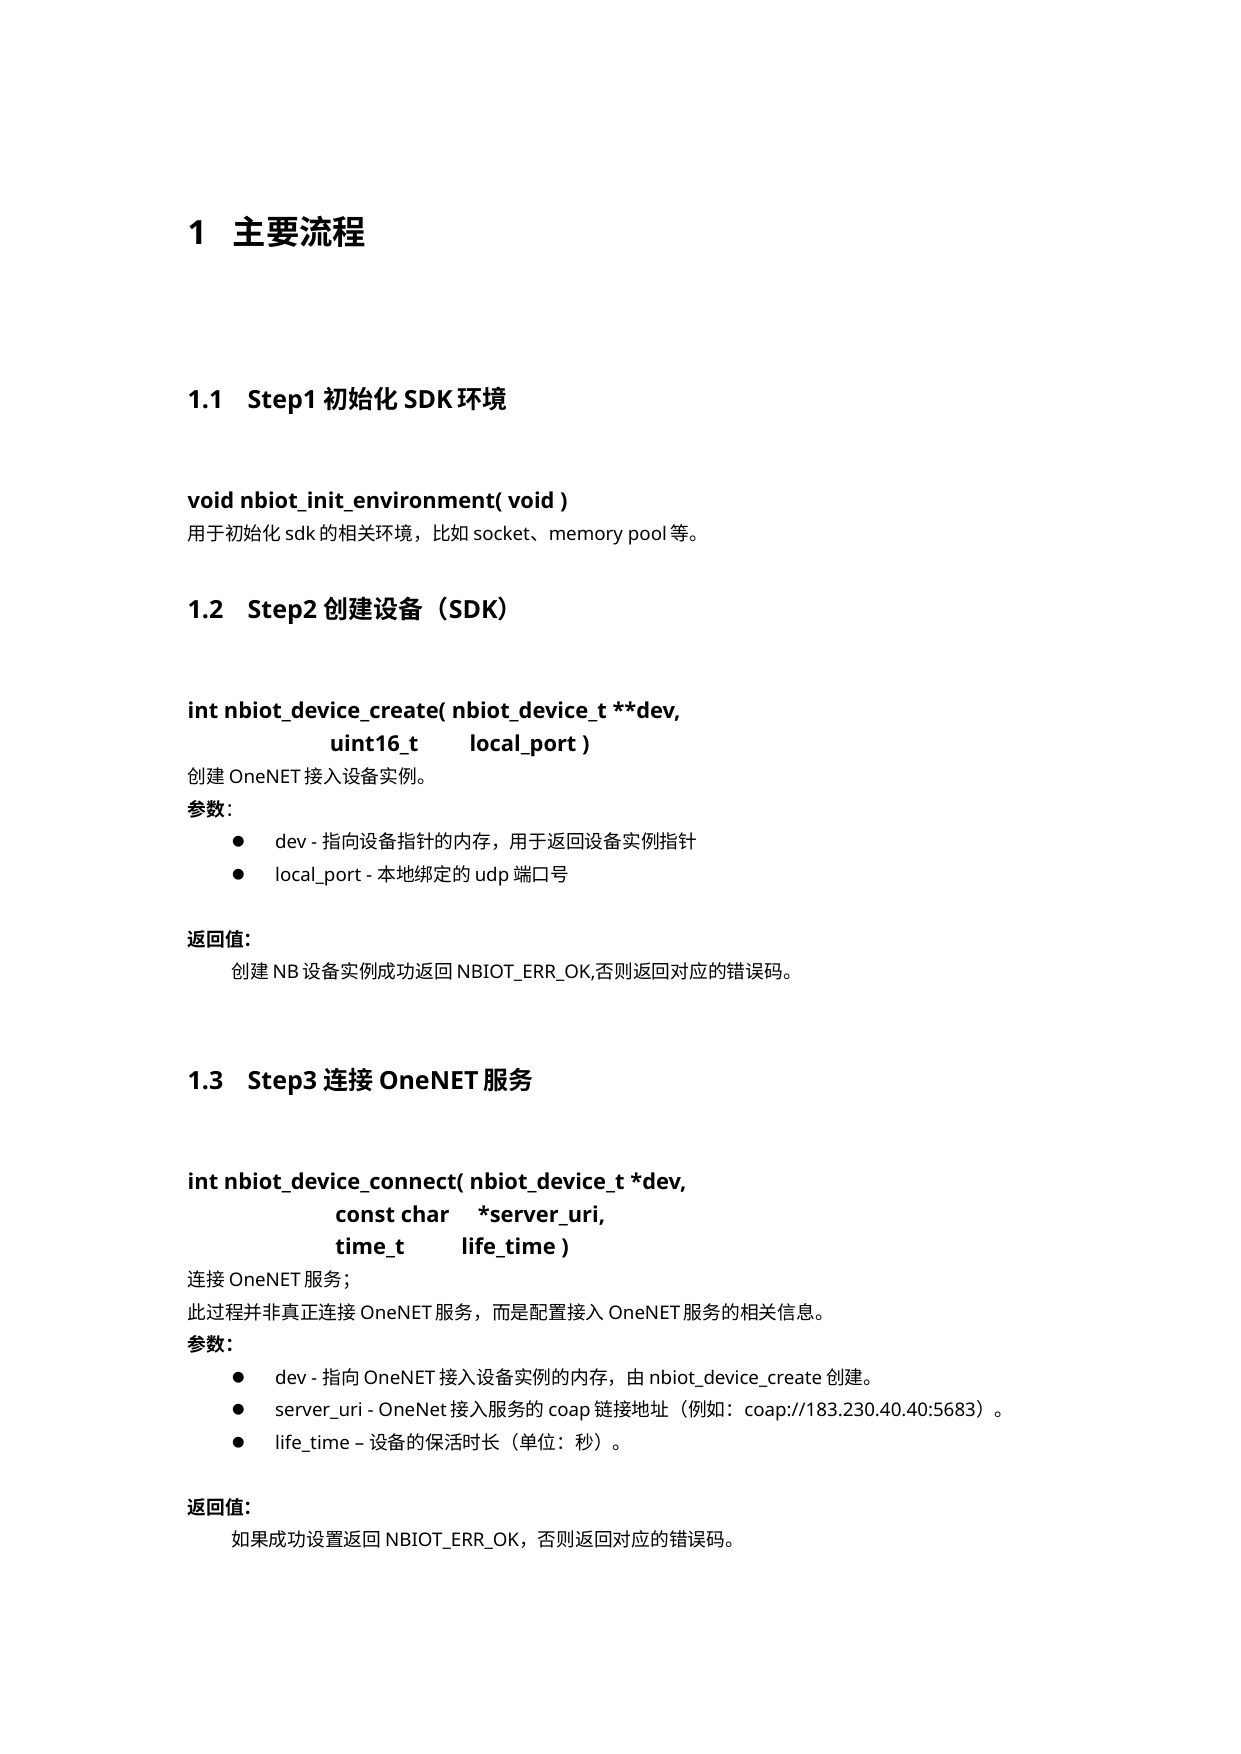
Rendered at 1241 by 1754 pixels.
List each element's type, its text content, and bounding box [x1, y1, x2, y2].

subtitle Step2 创建设备（SDK） [187, 576, 1053, 641]
text 连接OneNET服务； [187, 1262, 1053, 1295]
text 用于初始化sdk的相关环境，比如socket、memory pool等。 [187, 516, 1053, 548]
text uint16_t local_port ) [187, 727, 1053, 759]
subtitle 主要流程 [187, 197, 1053, 262]
list life_time – 设备的保活时长（单位：秒）。 [231, 1425, 1053, 1457]
list 返回值： [187, 922, 1053, 954]
text int nbiot_device_create( nbiot_device_t **dev, [187, 694, 1053, 727]
list 如果成功设置返回NBIOT_ERR_OK，否则返回对应的错误码。 [187, 1522, 1053, 1555]
text const char *server_uri, [187, 1197, 1053, 1230]
text void nbiot_init_environment( void ) [187, 483, 1053, 516]
text 此过程并非真正连接OneNET服务，而是配置接入OneNET服务的相关信息。 [187, 1295, 1053, 1327]
text int nbiot_device_connect( nbiot_device_t *dev, [187, 1165, 1053, 1197]
subtitle Step3 连接OneNET服务 [187, 1046, 1053, 1111]
text 参数： [187, 792, 1053, 824]
subtitle Step1 初始化SDK环境 [187, 365, 1053, 430]
list 返回值： [187, 1490, 1053, 1522]
list dev - 指向OneNET接入设备实例的内存，由nbiot_device_create创建。 [231, 1360, 1053, 1392]
list server_uri - OneNet接入服务的coap链接地址（例如：coap://183.230.40.40:5683）。 [231, 1392, 1053, 1425]
text time_t life_time ) [187, 1230, 1053, 1262]
text 创建OneNET接入设备实例。 [187, 759, 1053, 792]
list 创建NB设备实例成功返回NBIOT_ERR_OK,否则返回对应的错误码。 [187, 954, 1053, 987]
list local_port - 本地绑定的udp端口号 [231, 857, 1053, 889]
list dev - 指向设备指针的内存，用于返回设备实例指针 [231, 824, 1053, 857]
text 参数： [187, 1327, 1053, 1360]
